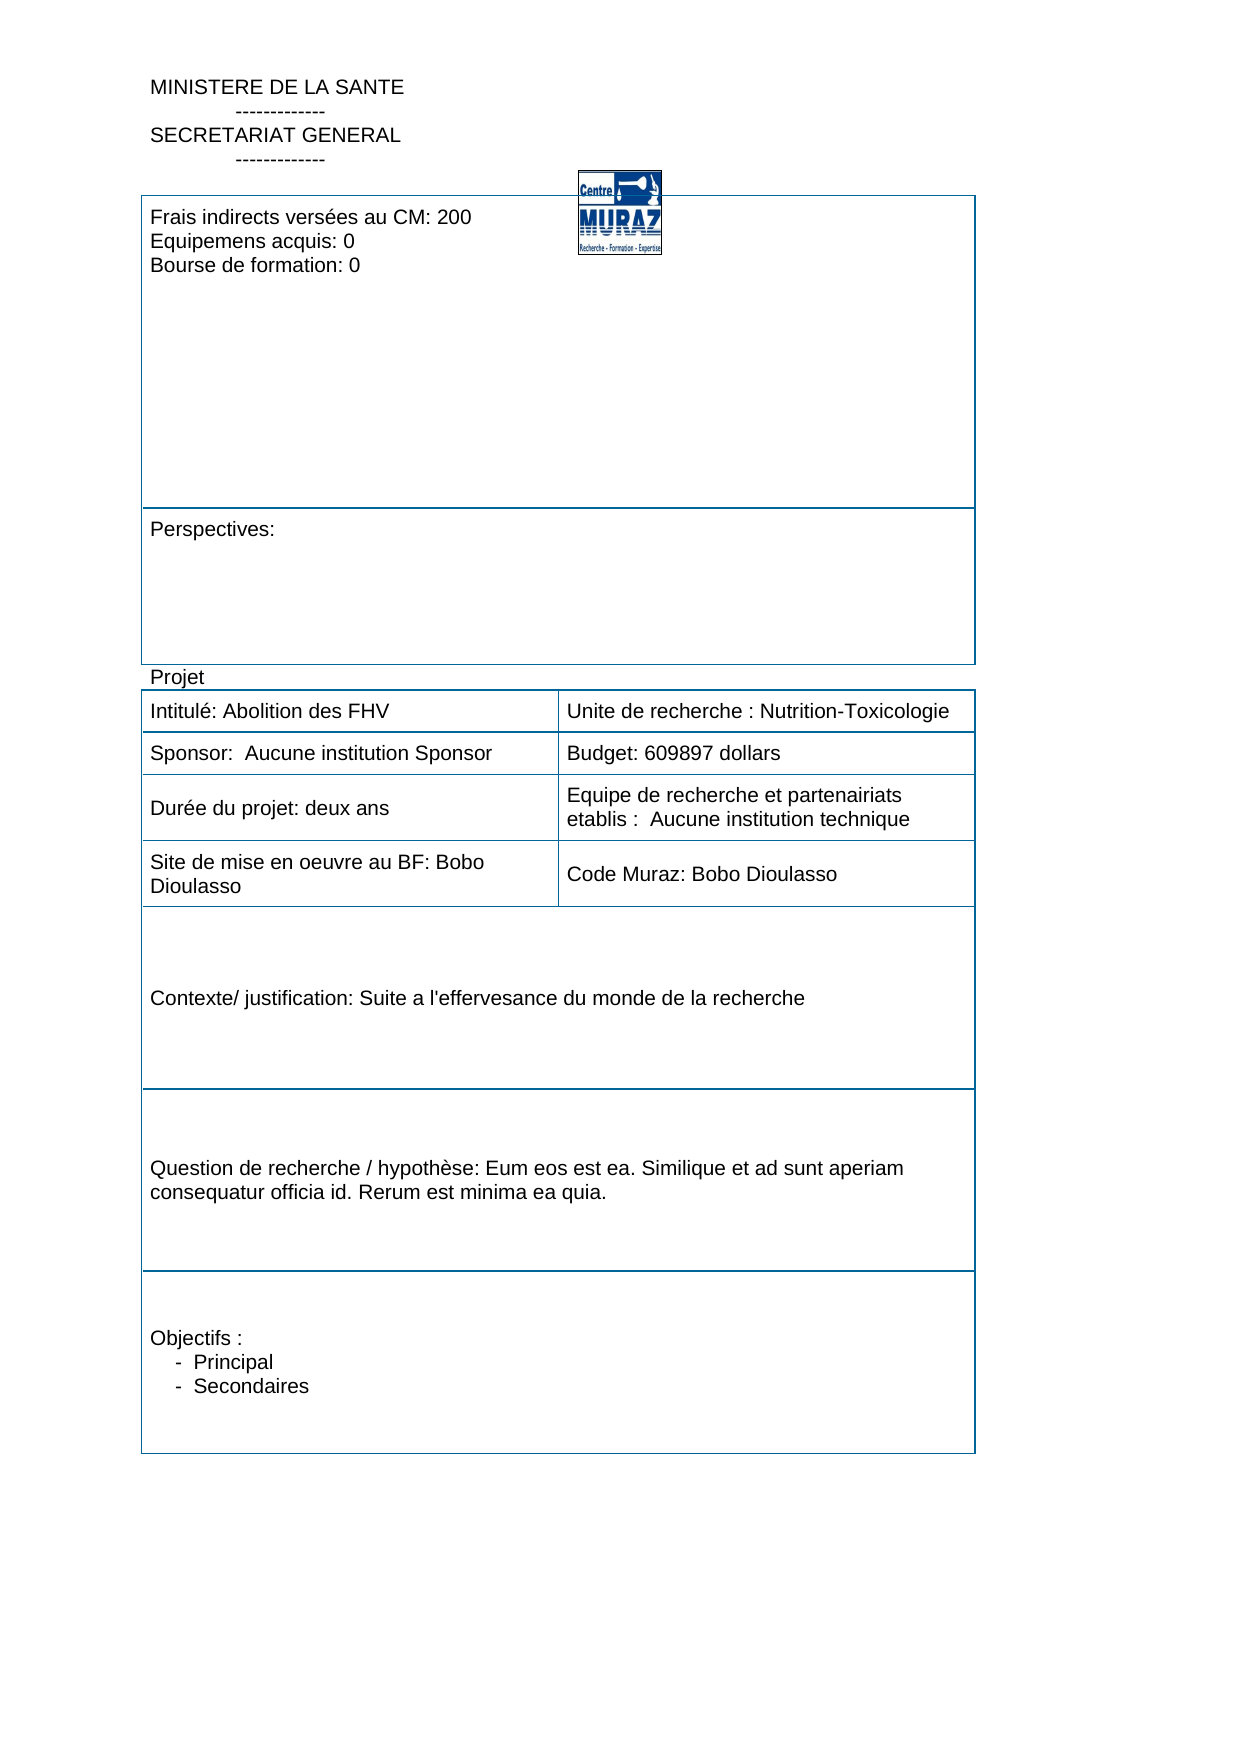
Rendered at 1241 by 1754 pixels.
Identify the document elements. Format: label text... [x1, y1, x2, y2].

table_header Intitulé: Abolition des FHV [142, 691, 558, 731]
table_cell Objectifs : - Principal - Secondaires [142, 1271, 974, 1453]
table_cell Code Muraz: Bobo Dioulasso [559, 841, 974, 906]
table_cell Perspectives: [142, 508, 974, 663]
table_cell Frais indirects versées au CM: 200 Equipemens acquis: 0 Bourse de formation: 0 [142, 196, 974, 507]
table_header Unite de recherche : Nutrition-Toxicologie [559, 691, 974, 731]
table_cell Budget: 609897 dollars [559, 733, 974, 773]
table_cell Question de recherche / hypothèse: Eum eos est ea. Similique et ad sunt aperiam consequatur officia id. Rerum est minima ea quia. [142, 1089, 974, 1270]
table_cell Durée du projet: deux ans [142, 775, 558, 839]
table_cell Site de mise en oeuvre au BF: Bobo Dioulasso [142, 841, 558, 906]
table_cell Equipe de recherche et partenairiats etablis : Aucune institution technique [559, 775, 974, 839]
table_cell Sponsor: Aucune institution Sponsor [142, 732, 558, 773]
text Projet [150, 665, 1090, 689]
picture [579, 171, 661, 194]
table_cell Contexte/ justification: Suite a l'effervesance du monde de la recherche [142, 907, 974, 1088]
